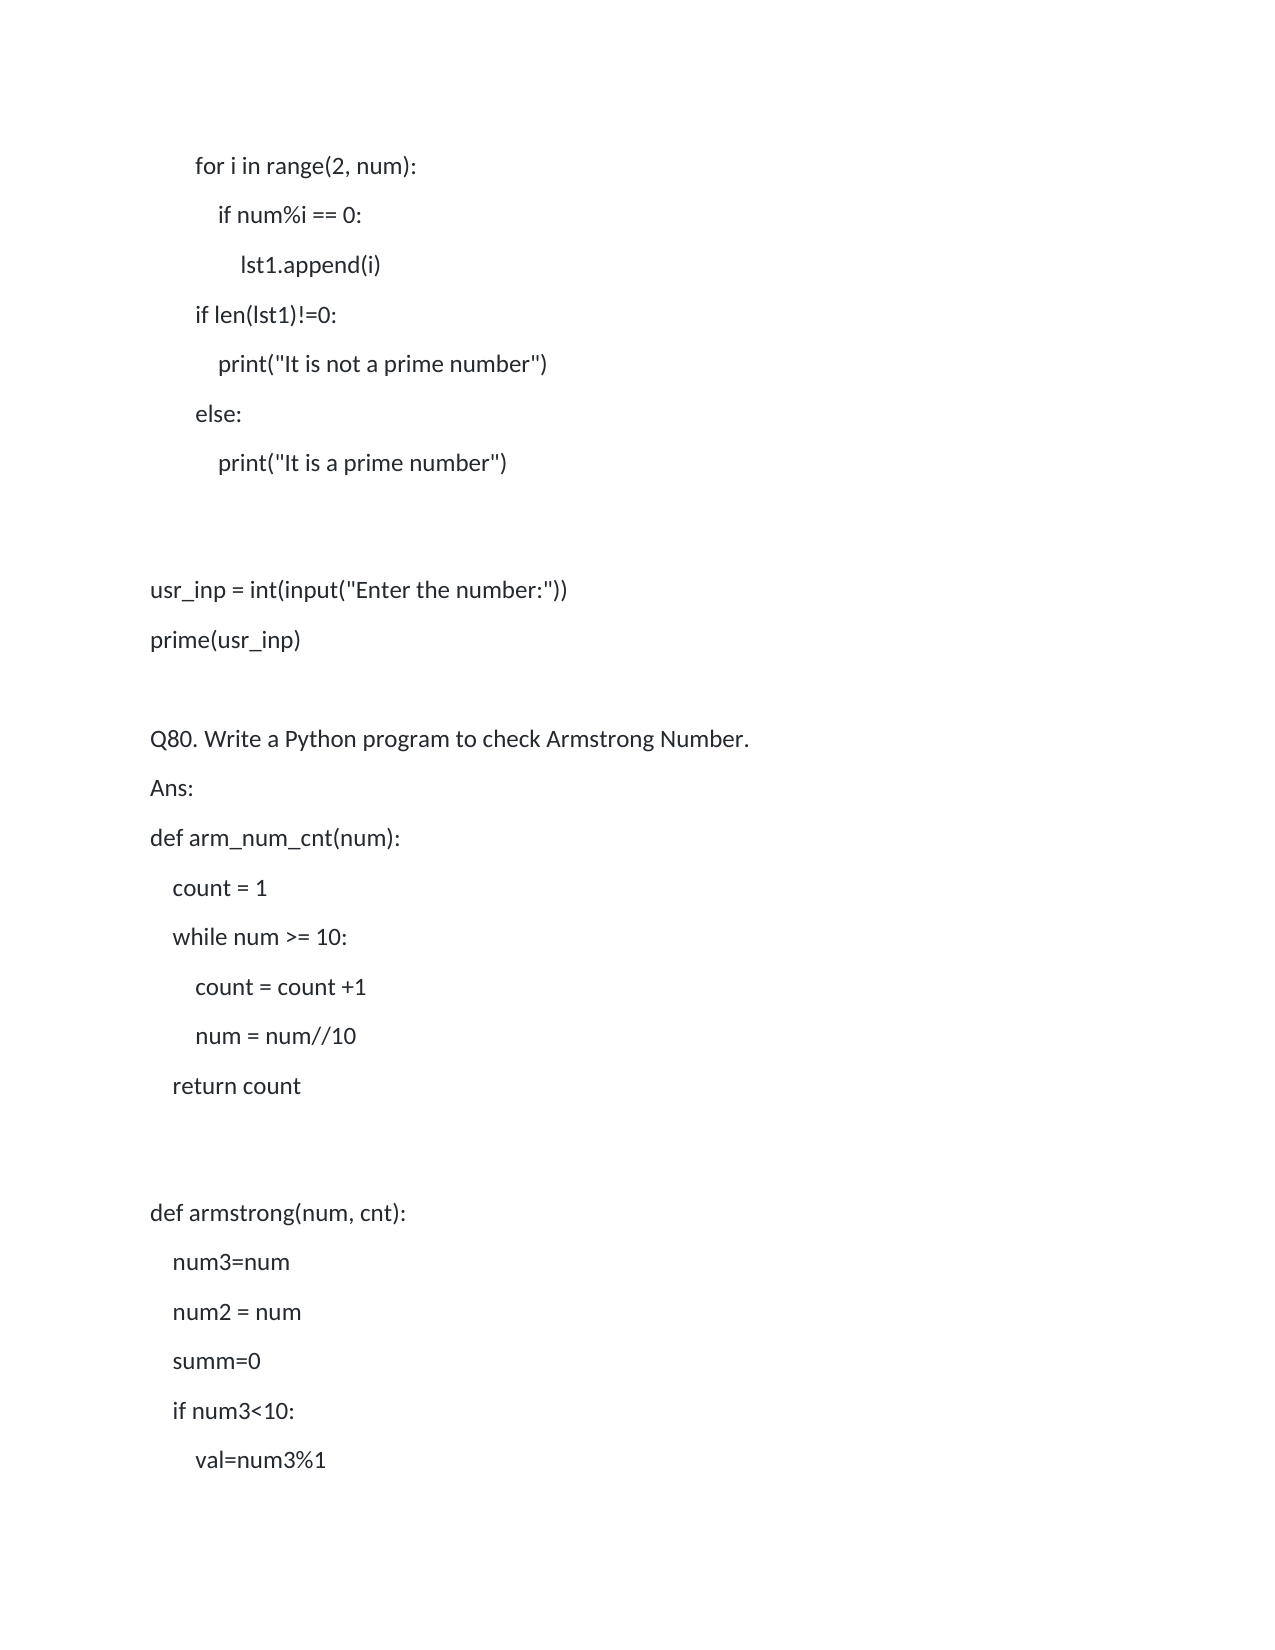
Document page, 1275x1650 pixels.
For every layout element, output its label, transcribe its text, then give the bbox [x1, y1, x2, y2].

text def arm_num_cnt(num): [150, 822, 1125, 853]
text if num3<10: [150, 1395, 1125, 1426]
text return count [150, 1070, 1125, 1101]
text print("It is a prime number") [150, 447, 1125, 478]
text for i in range(2, num): [150, 150, 1125, 181]
text num2 = num [150, 1296, 1125, 1326]
text num = num//10 [150, 1020, 1125, 1051]
text def armstrong(num, cnt): [150, 1197, 1125, 1227]
text count = 1 [150, 872, 1125, 902]
text else: [150, 398, 1125, 428]
text num3=num [150, 1246, 1125, 1277]
text if len(lst1)!=0: [150, 299, 1125, 329]
text Ans: [150, 772, 1125, 803]
text summ=0 [150, 1345, 1125, 1376]
text if num%i == 0: [150, 199, 1125, 230]
text usr_inp = int(input("Enter the number:")) [150, 574, 1125, 605]
text while num >= 10: [150, 921, 1125, 952]
text prime(usr_inp) [150, 624, 1125, 654]
text print("It is not a prime number") [150, 348, 1125, 379]
text Q80. Write a Python program to check Armstrong Number. [150, 723, 1125, 753]
text lst1.append(i) [150, 249, 1125, 280]
text count = count +1 [150, 971, 1125, 1001]
text val=num3%1 [150, 1444, 1125, 1475]
